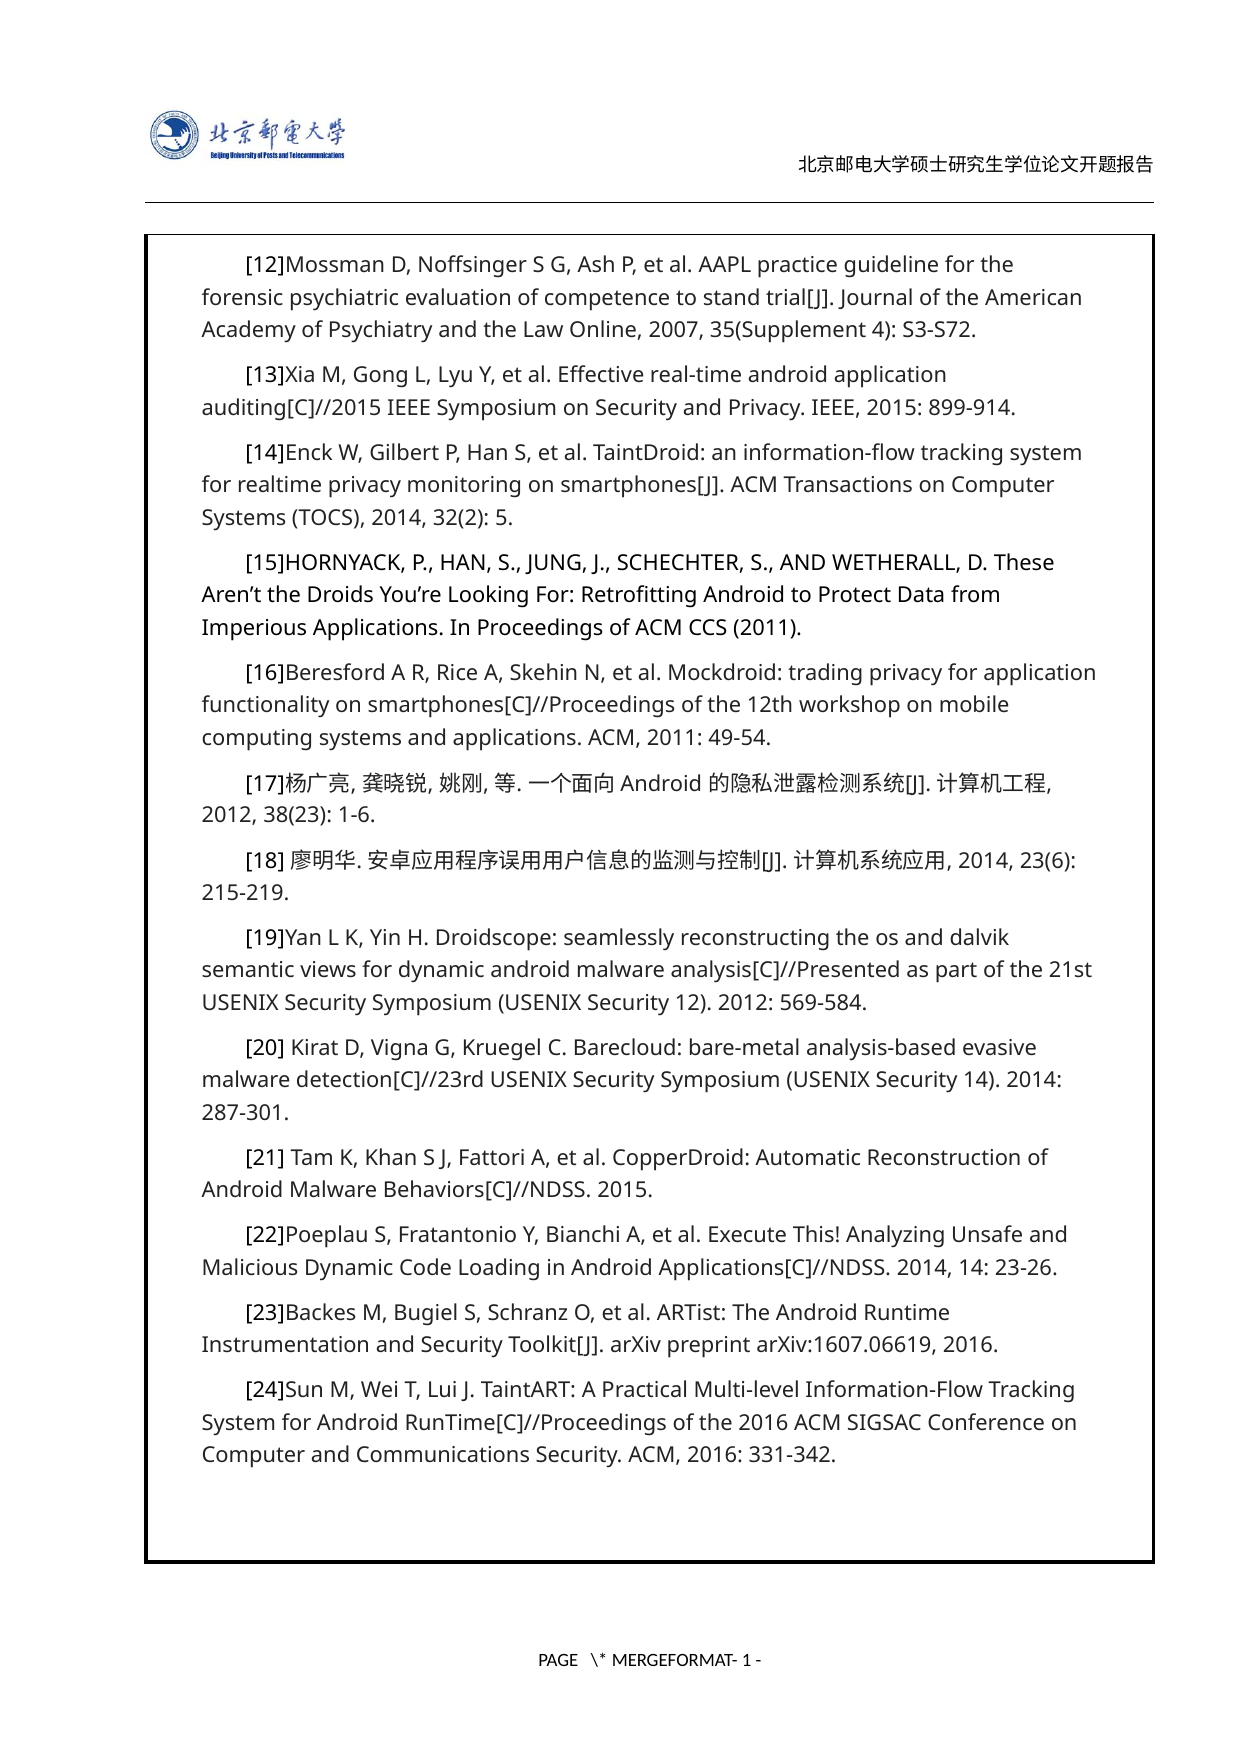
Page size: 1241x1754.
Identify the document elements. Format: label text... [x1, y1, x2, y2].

picture [145, 88, 352, 178]
